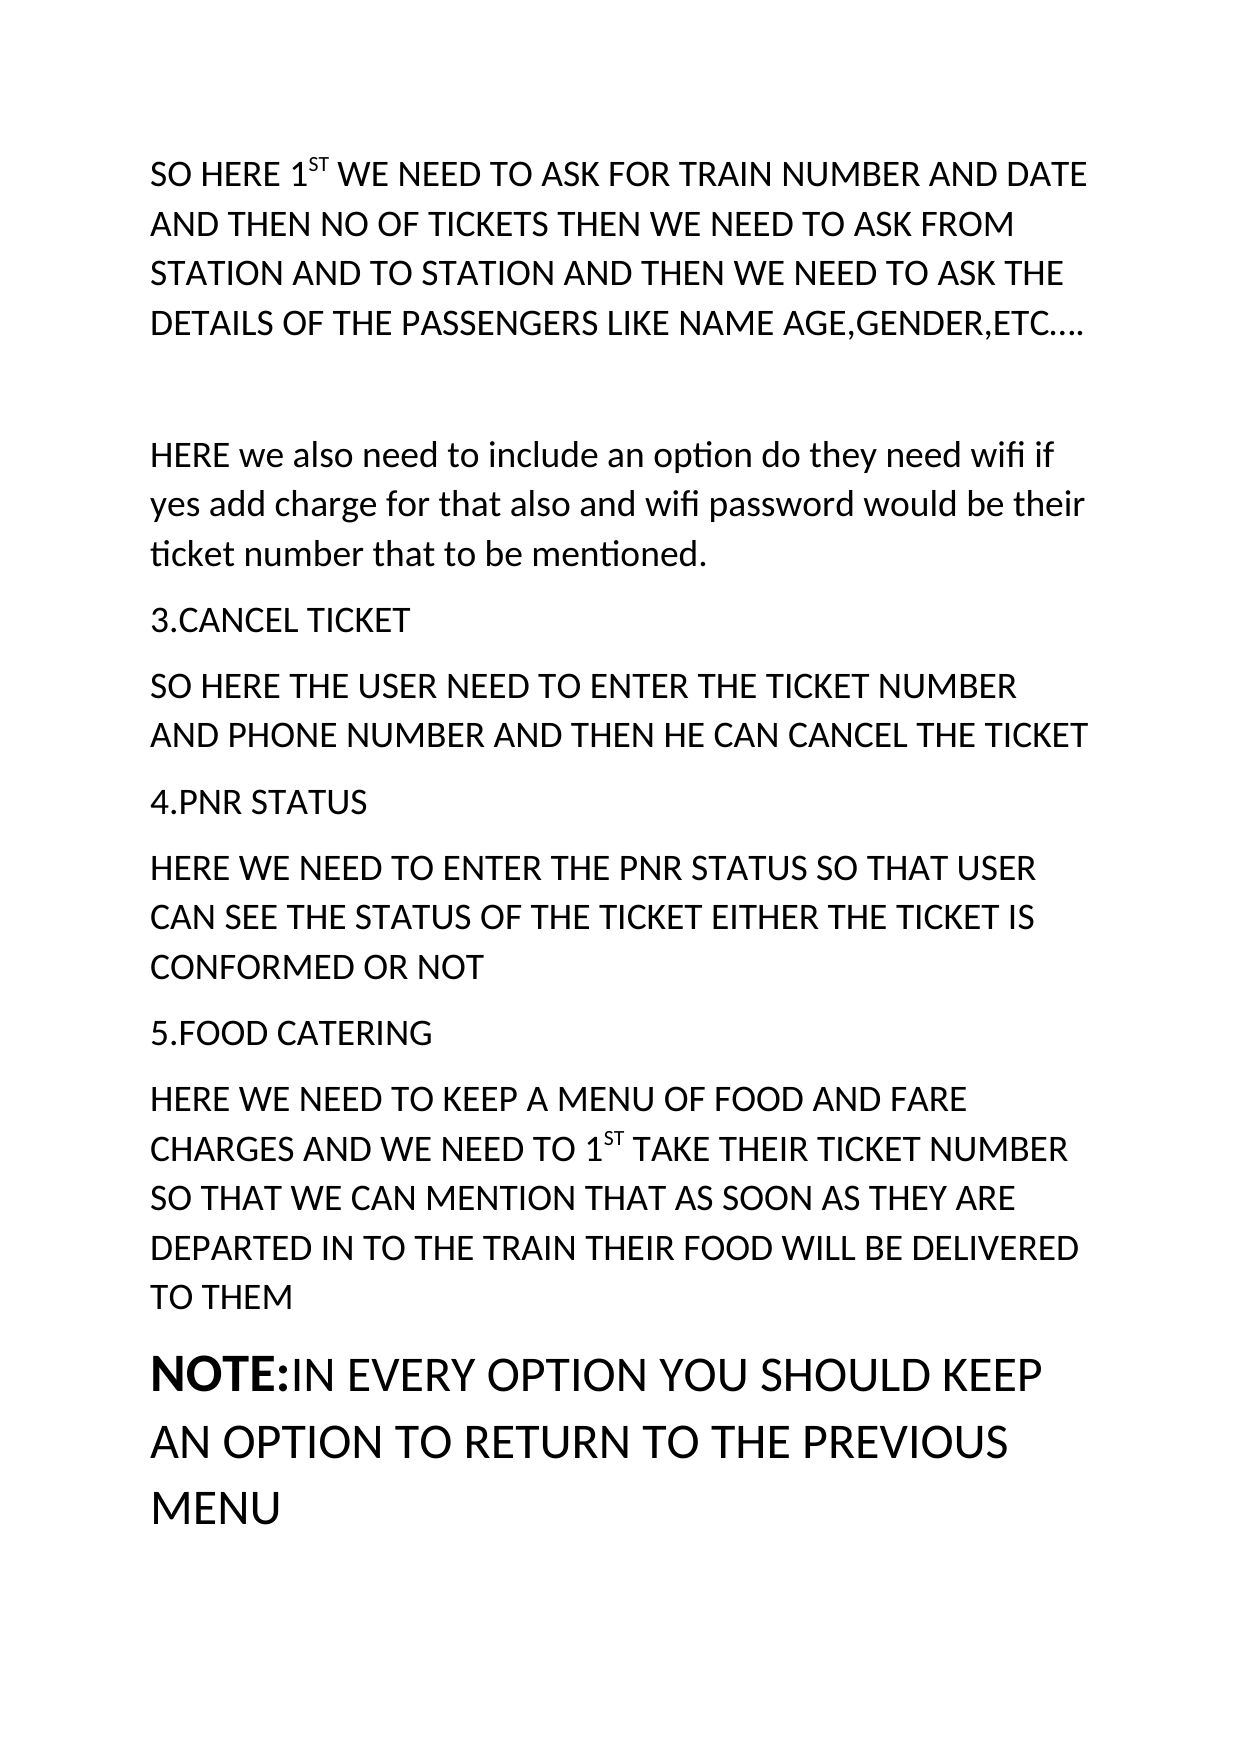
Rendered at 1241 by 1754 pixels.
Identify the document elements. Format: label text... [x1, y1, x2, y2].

text NOTE:IN EVERY OPTION YOU SHOULD KEEP AN OPTION TO RETURN TO THE PREVIOUS MENU [150, 1339, 1090, 1537]
text HERE WE NEED TO KEEP A MENU OF FOOD AND FARE CHARGES AND WE NEED TO 1ST TAKE THEIR TICKET NUMBER SO THAT WE CAN MENTION THAT AS SOON AS THEY ARE DEPARTED IN TO THE TRAIN THEIR FOOD WILL BE DELIVERED TO THEM [150, 1075, 1090, 1319]
text HERE WE NEED TO ENTER THE PNR STATUS SO THAT USER CAN SEE THE STATUS OF THE TICKET EITHER THE TICKET IS CONFORMED OR NOT [150, 844, 1090, 988]
text 5.FOOD CATERING [150, 1009, 1090, 1055]
text HERE we also need to include an option do they need wifi if yes add charge for that also and wifi password would be their ticket number that to be mentioned. [150, 431, 1090, 576]
text SO HERE 1ST WE NEED TO ASK FOR TRAIN NUMBER AND DATE AND THEN NO OF TICKETS THEN WE NEED TO ASK FROM STATION AND TO STATION AND THEN WE NEED TO ASK THE DETAILS OF THE PASSENGERS LIKE NAME AGE,GENDER,ETC…. [150, 150, 1090, 344]
text 4.PNR STATUS [150, 778, 1090, 823]
text SO HERE THE USER NEED TO ENTER THE TICKET NUMBER AND PHONE NUMBER AND THEN HE CAN CANCEL THE TICKET [150, 662, 1090, 757]
text 3.CANCEL TICKET [150, 596, 1090, 642]
